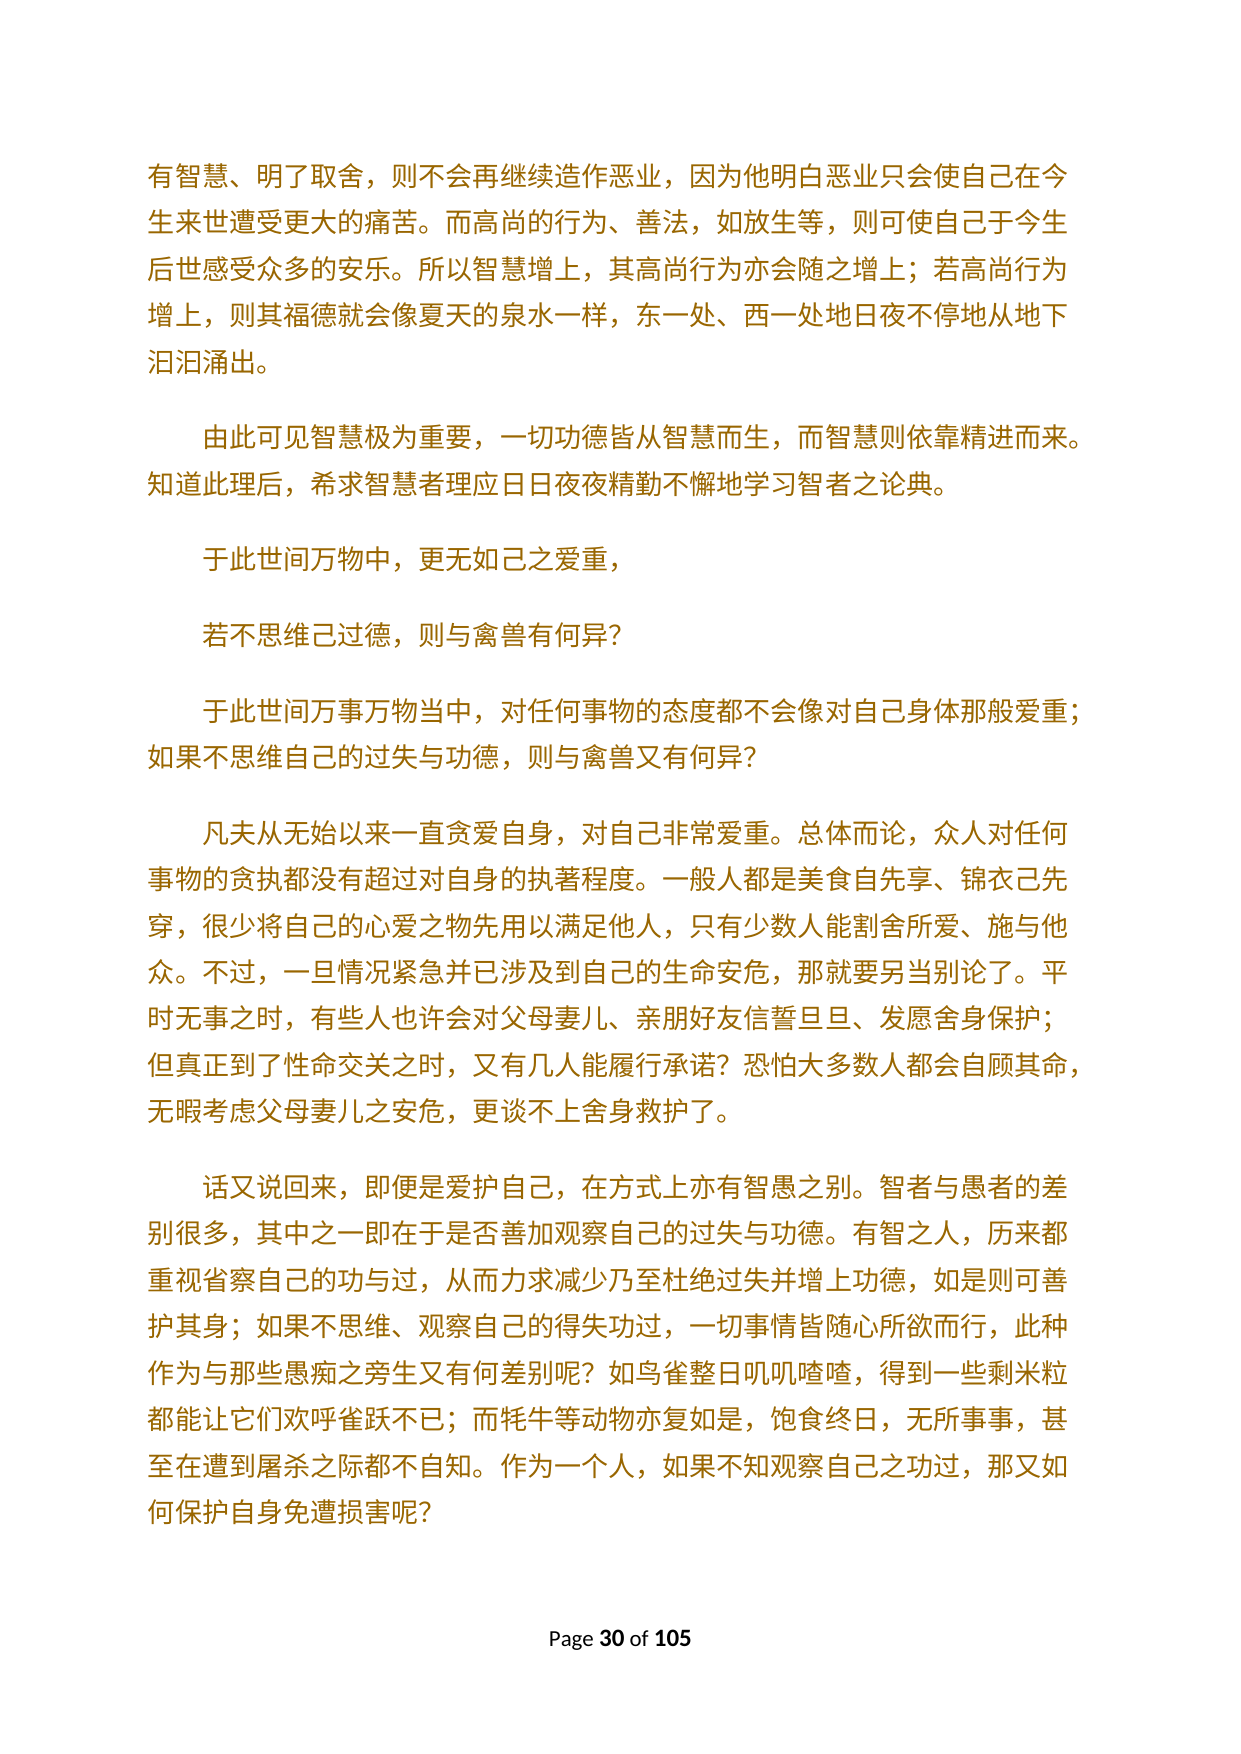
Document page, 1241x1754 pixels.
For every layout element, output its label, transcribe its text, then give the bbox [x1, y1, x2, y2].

text 凡夫从无始以来一直贪爱自身，对自己非常爱重。总体而论，众人对任何事物的贪执都没有超过对自身的执著程度。一般人都是美食自先享、锦衣己先穿，很少将自己的心爱之物先用以满足他人，只有少数人能割舍所爱、施与他众。不过，一旦情况紧急并已涉及到自己的生命安危，那就要另当别论了。平时无事之时，有些人也许会对父母妻儿、亲朋好友信誓旦旦、发愿舍身保护；但真正到了性命交关之时，又有几人能履行承诺？恐怕大多数人都会自顾其命，无暇考虑父母妻儿之安危，更谈不上舍身救护了。 [148, 804, 1093, 1130]
text 于此世间万物中，更无如己之爱重， [148, 531, 1093, 578]
text 于此世间万事万物当中，对任何事物的态度都不会像对自己身体那般爱重；如果不思维自己的过失与功德，则与禽兽又有何异？ [148, 682, 1093, 775]
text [148, 148, 1093, 380]
text 话又说回来，即便是爱护自己，在方式上亦有智愚之别。智者与愚者的差别很多，其中之一即在于是否善加观察自己的过失与功德。有智之人，历来都重视省察自己的功与过，从而力求减少乃至杜绝过失并增上功德，如是则可善护其身；如果不思维、观察自己的得失功过，一切事情皆随心所欲而行，此种作为与那些愚痴之旁生又有何差别呢？如鸟雀整日叽叽喳喳，得到一些剩米粒都能让它们欢呼雀跃不已；而牦牛等动物亦复如是，饱食终日，无所事事，甚至在遭到屠杀之际都不自知。作为一个人，如果不知观察自己之功过，那又如何保护自身免遭损害呢？ [148, 1159, 1093, 1531]
text 若不思维己过德，则与禽兽有何异？ [148, 607, 1093, 653]
text 由此可见智慧极为重要，一切功德皆从智慧而生，而智慧则依靠精进而来。知道此理后，希求智慧者理应日日夜夜精勤不懈地学习智者之论典。 [148, 409, 1093, 502]
